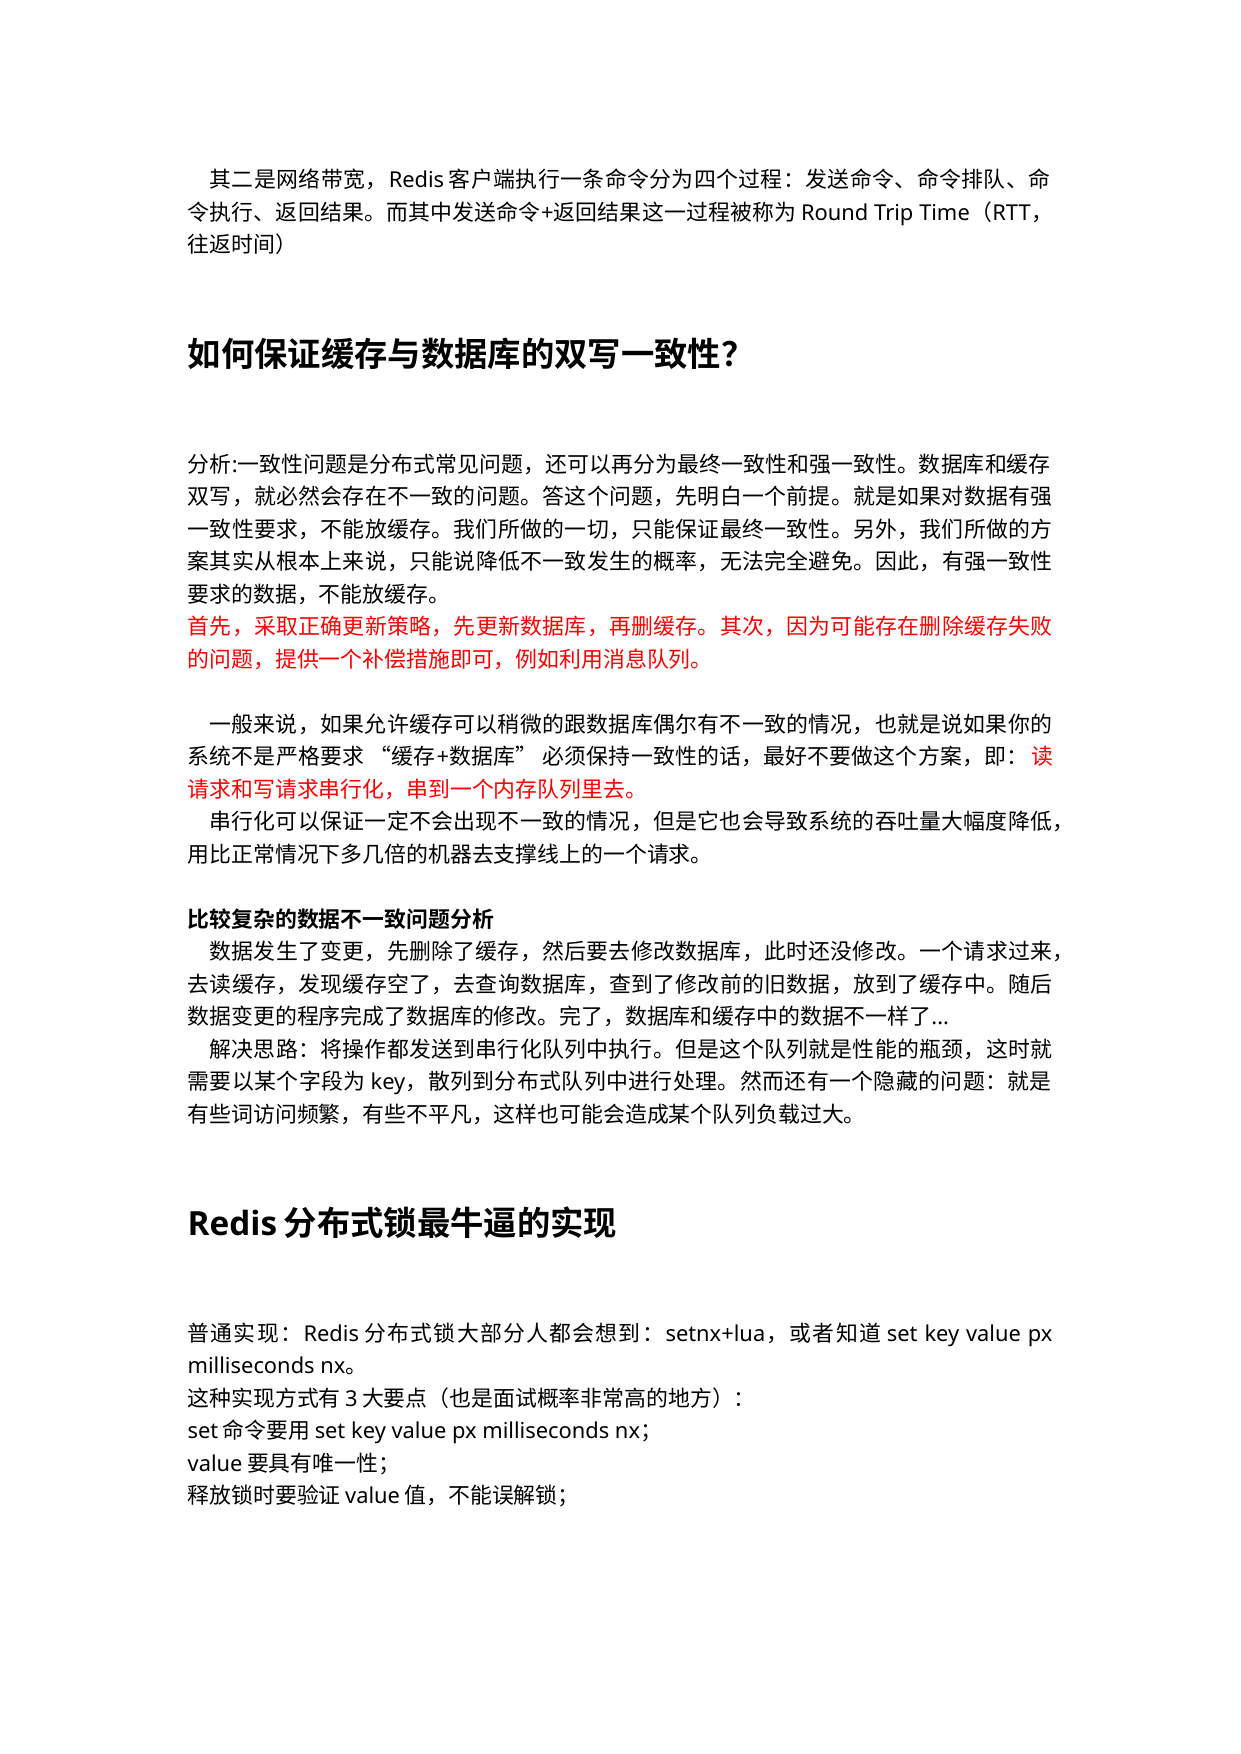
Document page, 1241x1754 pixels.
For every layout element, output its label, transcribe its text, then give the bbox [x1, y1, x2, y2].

text 其二是网络带宽，Redis客户端执行一条命令分为四个过程：发送命令、命令排队、命令执行、返回结果。而其中发送命令+返回结果这一过程被称为Round Trip Time（RTT，往返时间） [187, 162, 1053, 259]
text 比较复杂的数据不一致问题分析 [187, 901, 1053, 934]
text 这种实现方式有3大要点（也是面试概率非常高的地方）： [187, 1381, 1053, 1413]
text value要具有唯一性； [187, 1446, 1053, 1478]
text 普通实现：Redis分布式锁大部分人都会想到：setnx+lua，或者知道set key value px milliseconds nx。 [187, 1316, 1053, 1381]
subtitle 如何保证缓存与数据库的双写一致性？ [187, 319, 1053, 384]
text 一般来说，如果允许缓存可以稍微的跟数据库偶尔有不一致的情况，也就是说如果你的系统不是严格要求 “缓存+数据库” 必须保持一致性的话，最好不要做这个方案，即：读请求和写请求串行化，串到一个内存队列里去。 [187, 706, 1053, 804]
text 首先，采取正确更新策略，先更新数据库，再删缓存。其次，因为可能存在删除缓存失败的问题，提供一个补偿措施即可，例如利用消息队列。 [187, 609, 1053, 674]
text 解决思路：将操作都发送到串行化队列中执行。但是这个队列就是性能的瓶颈，这时就需要以某个字段为key，散列到分布式队列中进行处理。然而还有一个隐藏的问题：就是有些词访问频繁，有些不平凡，这样也可能会造成某个队列负载过大。 [187, 1031, 1053, 1129]
text 分析:一致性问题是分布式常见问题，还可以再分为最终一致性和强一致性。数据库和缓存双写，就必然会存在不一致的问题。答这个问题，先明白一个前提。就是如果对数据有强一致性要求，不能放缓存。我们所做的一切，只能保证最终一致性。另外，我们所做的方案其实从根本上来说，只能说降低不一致发生的概率，无法完全避免。因此，有强一致性要求的数据，不能放缓存。 [187, 446, 1053, 609]
text 释放锁时要验证value值，不能误解锁； [187, 1478, 1053, 1511]
text 串行化可以保证一定不会出现不一致的情况，但是它也会导致系统的吞吐量大幅度降低，用比正常情况下多几倍的机器去支撑线上的一个请求。 [187, 804, 1053, 869]
subtitle Redis分布式锁最牛逼的实现 [187, 1188, 1053, 1253]
text 数据发生了变更，先删除了缓存，然后要去修改数据库，此时还没修改。一个请求过来，去读缓存，发现缓存空了，去查询数据库，查到了修改前的旧数据，放到了缓存中。随后数据变更的程序完成了数据库的修改。完了，数据库和缓存中的数据不一样了... [187, 934, 1053, 1031]
text set命令要用set key value px milliseconds nx； [187, 1413, 1053, 1446]
